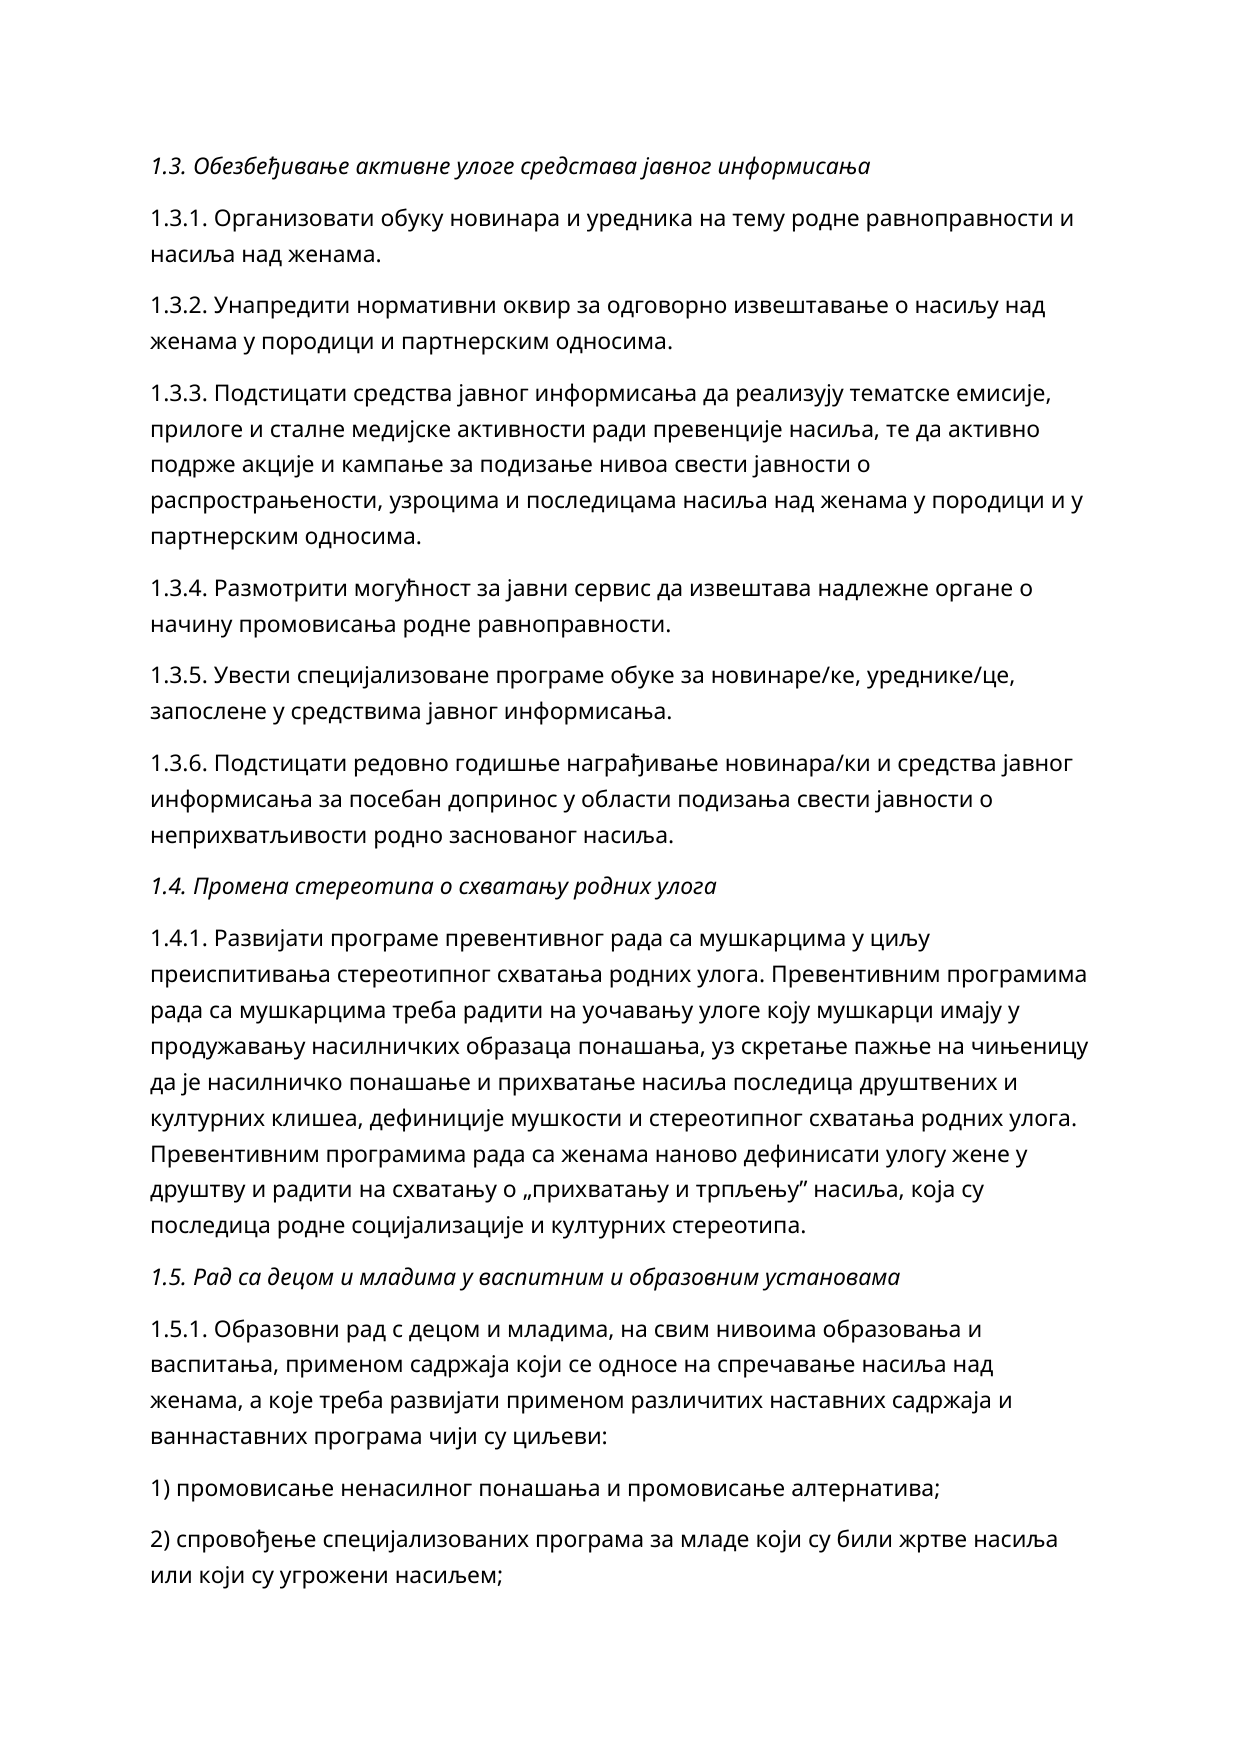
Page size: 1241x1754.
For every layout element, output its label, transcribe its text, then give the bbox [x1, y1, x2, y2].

text 1.3.1. Организовати обуку новинара и уредника на тему родне равноправности и насиља над женама. [150, 202, 1090, 269]
text 1.3.3. Подстицати средства јавног информисања да реализују тематске емисије, прилоге и сталне медијске активности ради превенције насиља, те да активно подрже акције и кампање за подизање нивоа свести јавности о распрострањености, узроцима и последицама насиља над женама у породици и у партнерским односима. [150, 377, 1090, 552]
text 1.3.5. Увести специјализоване програме обуке за новинаре/ке, уреднике/це, запослене у средствима јавног информисања. [150, 659, 1090, 727]
text 1.3.2. Унапредити нормативни оквир за одговорно извештавање о насиљу над женама у породици и партнерским односима. [150, 289, 1090, 356]
text 1.3. Обезбеђивање активне улоге средстава јавног информисања [150, 150, 1090, 181]
text 1.4.1. Развијати програме превентивног рада са мушкарцима у циљу преиспитивања стереотипног схватања родних улога. Превентивним програмима рада са мушкарцима треба радити на уочавању улоге коју мушкарци имају у продужавању насилничких образаца понашања, уз скретање пажње на чињеницу да је насилничко понашање и прихватање насиља последица друштвених и културних клишеа, дефиниције мушкости и стереотипног схватања родних улога. Превентивним програмима рада са женама наново дефинисати улогу жене у друштву и радити на схватању о „прихватању и трпљењу” насиља, која су последица родне социјализације и културних стереотипа. [150, 922, 1090, 1241]
text 1.3.4. Размотрити могућност за јавни сервис да извештава надлежне органе о начину промовисања родне равноправности. [150, 572, 1090, 639]
text 1.3.6. Подстицати редовно годишње награђивање новинара/ки и средства јавног информисања за посебан допринос у области подизања свести јавности о неприхватљивости родно заснованог насиља. [150, 747, 1090, 850]
text 1.5.1. Образовни рад с децом и младима, на свим нивоима образовања и васпитања, применом садржаја који се односе на спречавање насиља над женама, а које треба развијати применом различитих наставних садржаја и ваннаставних програма чији су циљеви: [150, 1312, 1090, 1452]
text 1) промовисање ненасилног понашања и промовисање алтернатива; [150, 1472, 1090, 1503]
text 2) спровођење специјализованих програма за младе који су били жртве насиља или који су угрожени насиљем; [150, 1523, 1090, 1591]
text 1.4. Промена стереотипа о схватању родних улога [150, 870, 1090, 902]
text 1.5. Рад са децом и младима у васпитним и образовним установама [150, 1261, 1090, 1292]
